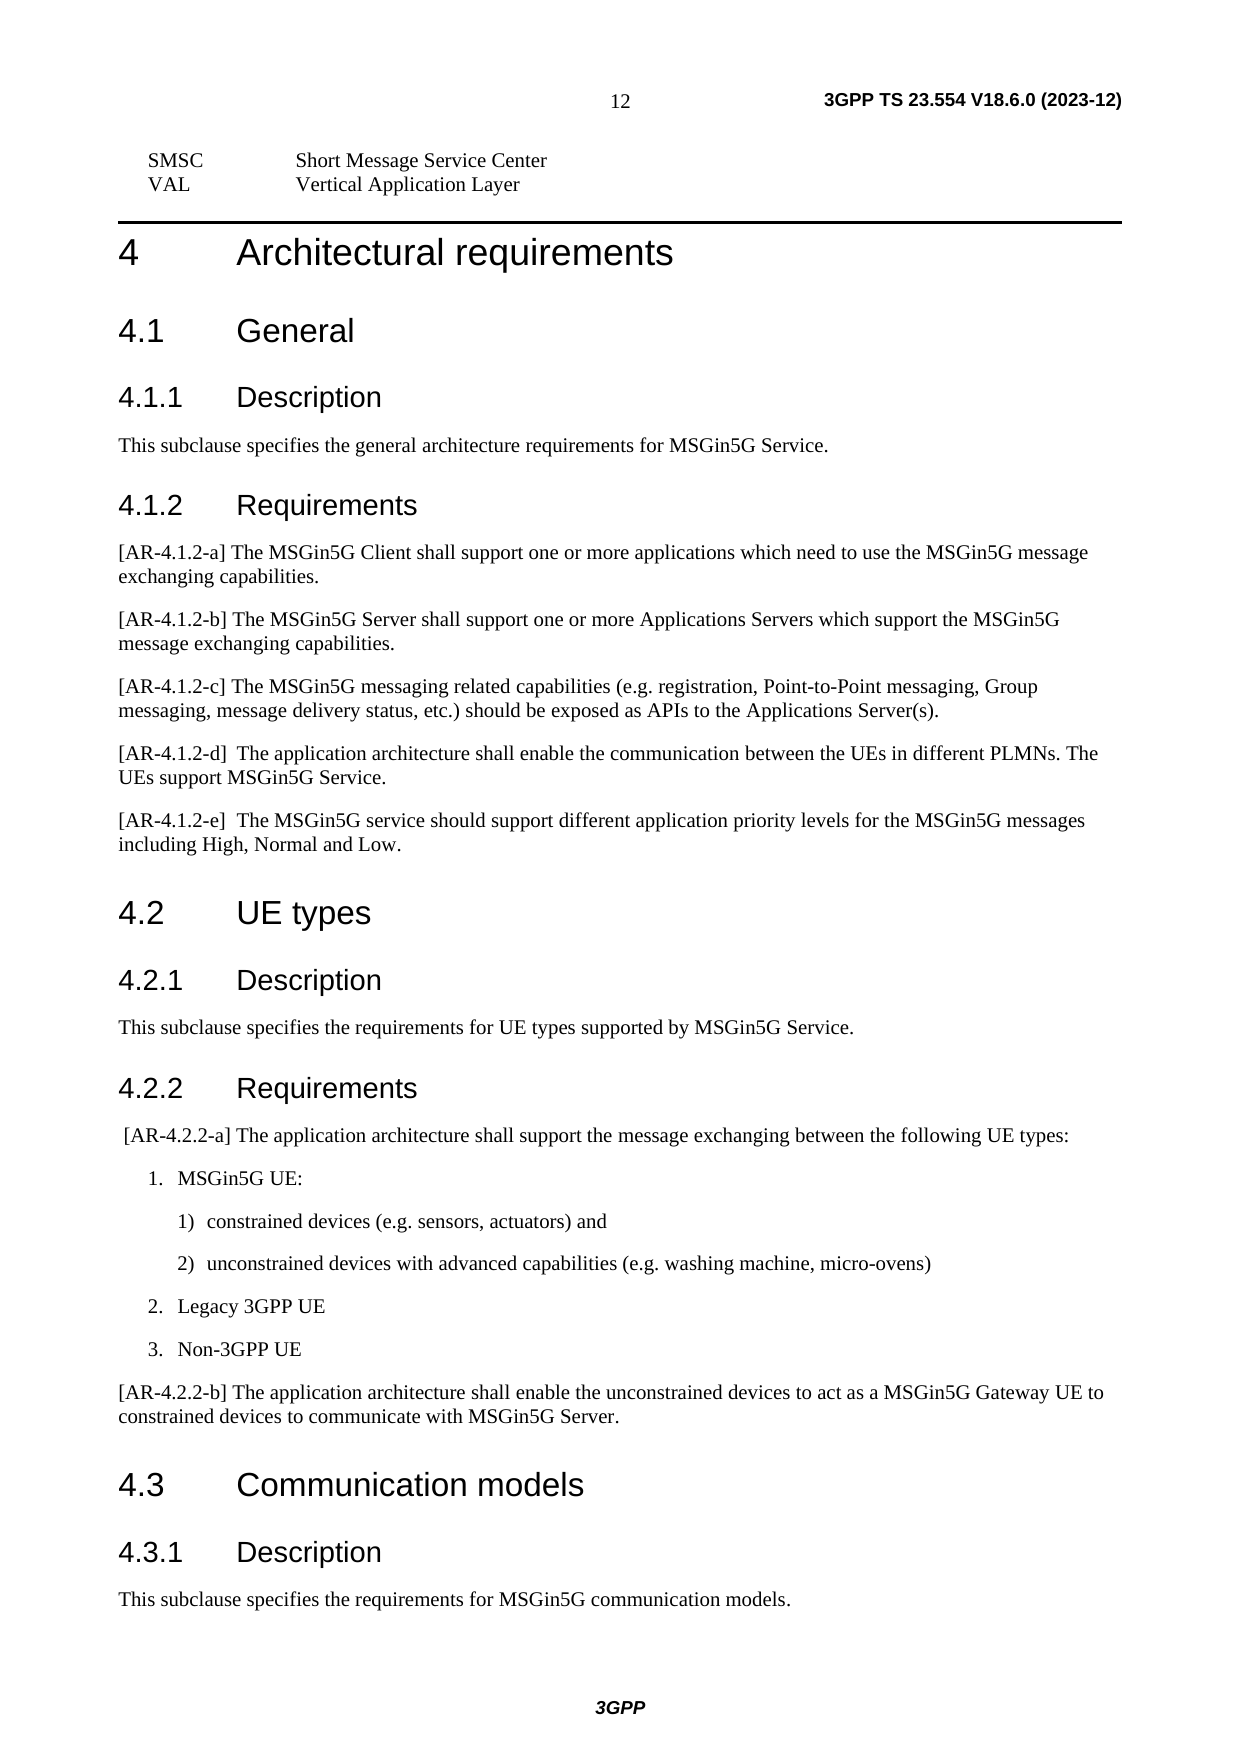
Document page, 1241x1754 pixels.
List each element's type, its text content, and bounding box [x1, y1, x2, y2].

subtitle 4.1 General [118, 311, 1122, 349]
text 2. Legacy 3GPP UE [148, 1294, 1122, 1318]
text This subclause specifies the general architecture requirements for MSGin5G Service. [118, 433, 1122, 457]
subtitle 4.3 Communication models [118, 1465, 1122, 1504]
text This subclause specifies the requirements for MSGin5G communication models. [118, 1587, 1122, 1611]
text SMSC Short Message Service Center [148, 147, 1122, 172]
text 1) constrained devices (e.g. sensors, actuators) and [177, 1208, 1122, 1233]
text [AR-4.1.2-d] The application architecture shall enable the communication between the UEs in different PLMNs. The UEs support MSGin5G Service. [118, 741, 1122, 789]
subtitle 4.2 UE types [118, 893, 1122, 932]
text [AR-4.1.2-e] The MSGin5G service should support different application priority levels for the MSGin5G messages including High, Normal and Low. [118, 808, 1122, 856]
text [AR-4.2.2-a] The application architecture shall support the message exchanging between the following UE types: [118, 1123, 1122, 1147]
subtitle 4.1.1 Description [118, 380, 1122, 414]
subtitle 4.1.2 Requirements [118, 488, 1122, 521]
text [AR-4.1.2-a] The MSGin5G Client shall support one or more applications which need to use the MSGin5G message exchanging capabilities. [118, 540, 1122, 588]
text 2) unconstrained devices with advanced capabilities (e.g. washing machine, micro-ovens) [177, 1251, 1122, 1275]
subtitle 4.3.1 Description [118, 1535, 1122, 1569]
subtitle 4.2.2 Requirements [118, 1071, 1122, 1104]
subtitle 4.2.1 Description [118, 963, 1122, 997]
subtitle 4 Architectural requirements [118, 224, 1122, 273]
text [AR-4.1.2-b] The MSGin5G Server shall support one or more Applications Servers which support the MSGin5G message exchanging capabilities. [118, 607, 1122, 655]
text 3. Non-3GPP UE [148, 1337, 1122, 1361]
text [AR-4.1.2-c] The MSGin5G messaging related capabilities (e.g. registration, Point-to-Point messaging, Group messaging, message delivery status, etc.) should be exposed as APIs to the Applications Server(s). [118, 674, 1122, 722]
text VAL Vertical Application Layer [148, 172, 1122, 196]
text [AR-4.2.2-b] The application architecture shall enable the unconstrained devices to act as a MSGin5G Gateway UE to constrained devices to communicate with MSGin5G Server. [118, 1380, 1122, 1428]
text 1. MSGin5G UE: [148, 1166, 1122, 1190]
text This subclause specifies the requirements for UE types supported by MSGin5G Service. [118, 1015, 1122, 1039]
